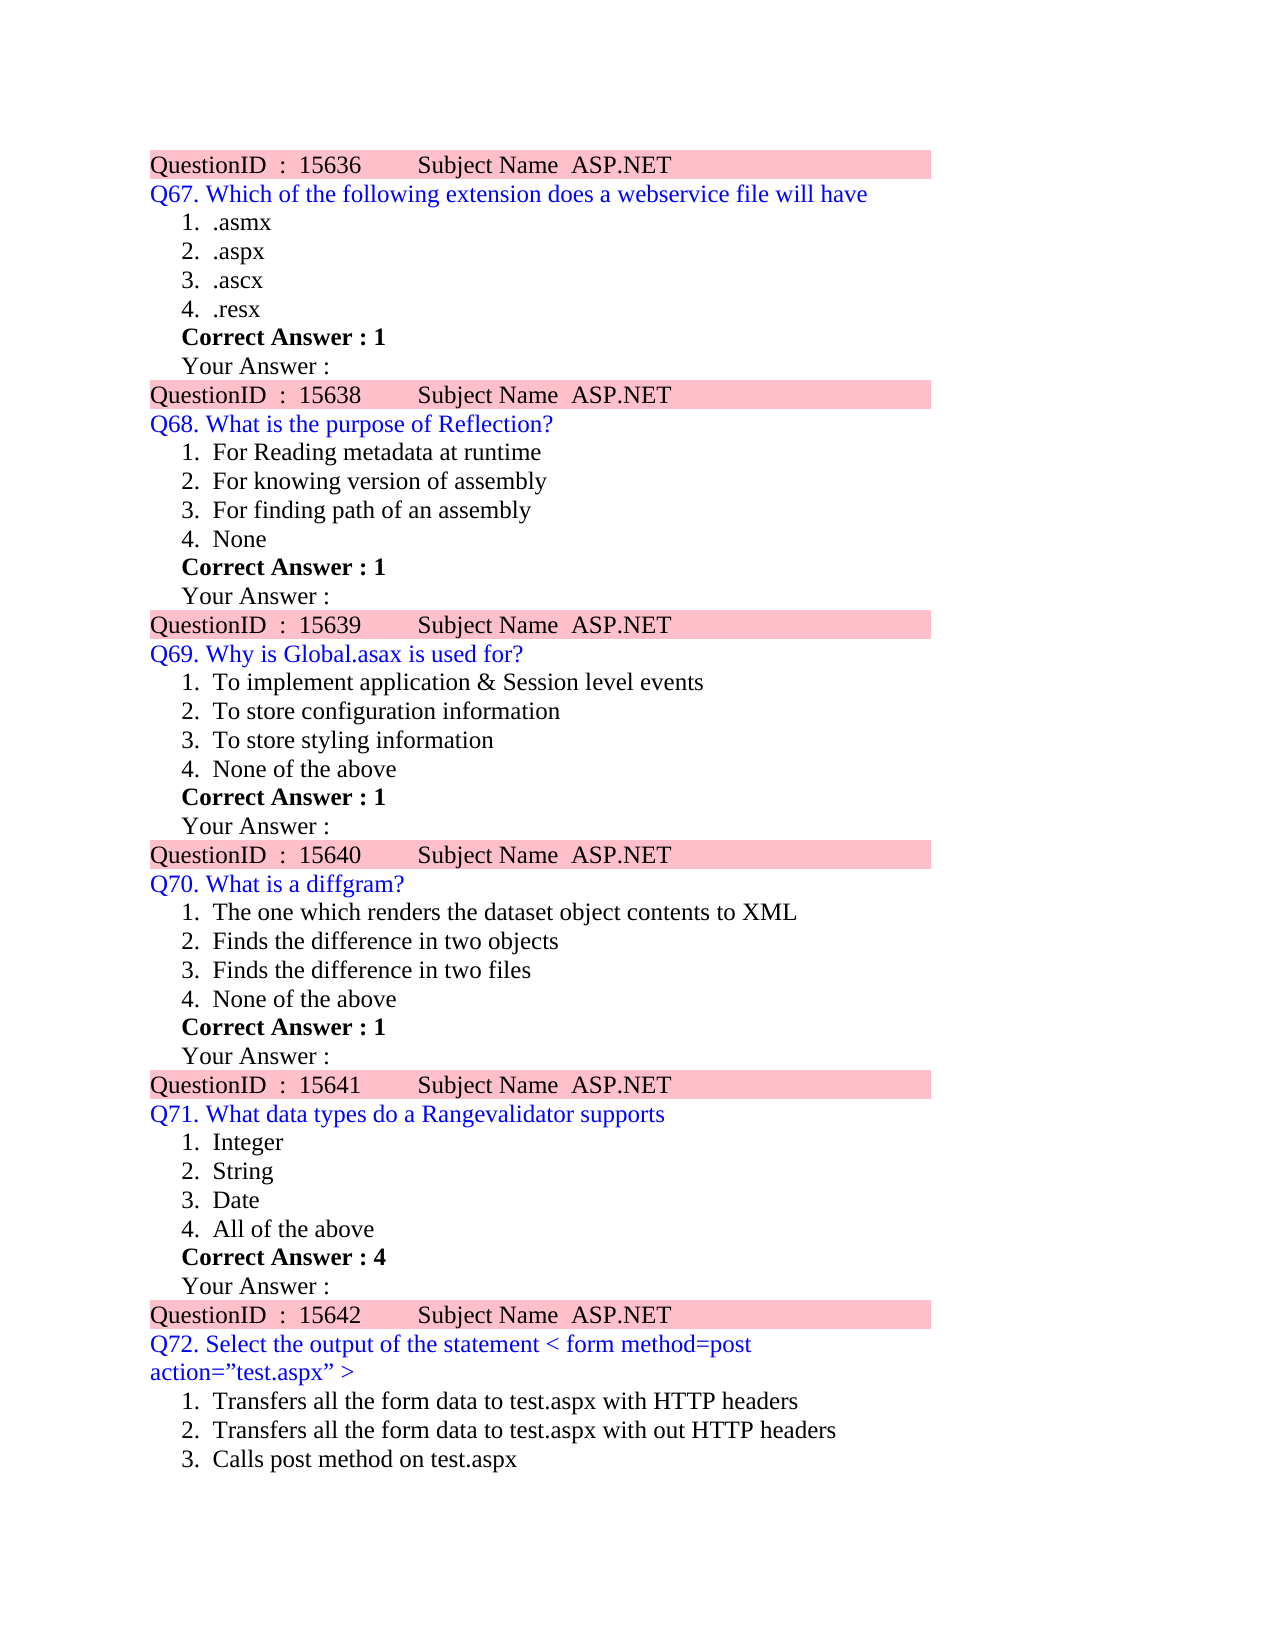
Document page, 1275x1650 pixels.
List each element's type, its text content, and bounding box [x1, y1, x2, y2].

table_cell 1. Transfers all the form data to test.aspx with HTTP headers [150, 1386, 931, 1415]
table_cell Q69. Why is Global.asax is used for? [150, 639, 931, 667]
table_cell QuestionID : 15639 Subject Name ASP.NET [150, 610, 931, 639]
table_cell Q68. What is the purpose of Reflection? [150, 409, 931, 437]
table_cell 4. None of the above [150, 754, 931, 782]
table_cell 1. Integer [150, 1128, 931, 1156]
table_cell 1. The one which renders the dataset object contents to XML [150, 898, 931, 926]
table_cell Your Answer : [150, 1271, 931, 1300]
table_cell Q71. What data types do a Rangevalidator supports [150, 1099, 931, 1127]
table_cell Q72. Select the output of the statement < form method=post action=”test.aspx” > [150, 1329, 931, 1386]
table_cell 3. Finds the difference in two files [150, 955, 931, 984]
table_cell Your Answer : [150, 1041, 931, 1070]
table_cell 4. None [150, 524, 931, 552]
table_cell 3. .ascx [150, 265, 931, 294]
table_cell 2. Transfers all the form data to test.aspx with out HTTP headers [150, 1415, 931, 1444]
table_cell 3. For finding path of an assembly [150, 495, 931, 524]
table_cell QuestionID : 15642 Subject Name ASP.NET [150, 1300, 931, 1329]
table_cell 2. .aspx [150, 236, 931, 265]
table_cell QuestionID : 15636 Subject Name ASP.NET [150, 150, 931, 179]
table_cell QuestionID : 15641 Subject Name ASP.NET [150, 1070, 931, 1099]
table_cell Correct Answer : 1 [150, 323, 931, 351]
table_cell 3. To store styling information [150, 725, 931, 754]
table_cell Your Answer : [150, 811, 931, 840]
table_cell 2. Finds the difference in two objects [150, 926, 931, 955]
table_cell Q67. Which of the following extension does a webservice file will have [150, 179, 931, 207]
table_cell 2. String [150, 1156, 931, 1185]
table_cell 1. To implement application & Session level events [150, 668, 931, 696]
table_cell 1. .asmx [150, 208, 931, 236]
table_cell 2. To store configuration information [150, 696, 931, 725]
table_cell 3. Date [150, 1185, 931, 1214]
table_cell 4. All of the above [150, 1214, 931, 1242]
table_cell QuestionID : 15638 Subject Name ASP.NET [150, 380, 931, 409]
table_cell Correct Answer : 1 [150, 553, 931, 581]
table_cell Your Answer : [150, 581, 931, 610]
table_cell 4. None of the above [150, 984, 931, 1012]
table_cell Your Answer : [150, 351, 931, 380]
table_cell 2. For knowing version of assembly [150, 466, 931, 495]
table_cell QuestionID : 15640 Subject Name ASP.NET [150, 840, 931, 869]
table_cell 1. For Reading metadata at runtime [150, 438, 931, 466]
table_cell Correct Answer : 1 [150, 1013, 931, 1041]
table_cell 4. .resx [150, 294, 931, 322]
table_cell Correct Answer : 1 [150, 783, 931, 811]
table_cell Q70. What is a diffgram? [150, 869, 931, 897]
table_cell 3. Calls post method on test.aspx [150, 1444, 931, 1472]
table_cell Correct Answer : 4 [150, 1243, 931, 1271]
